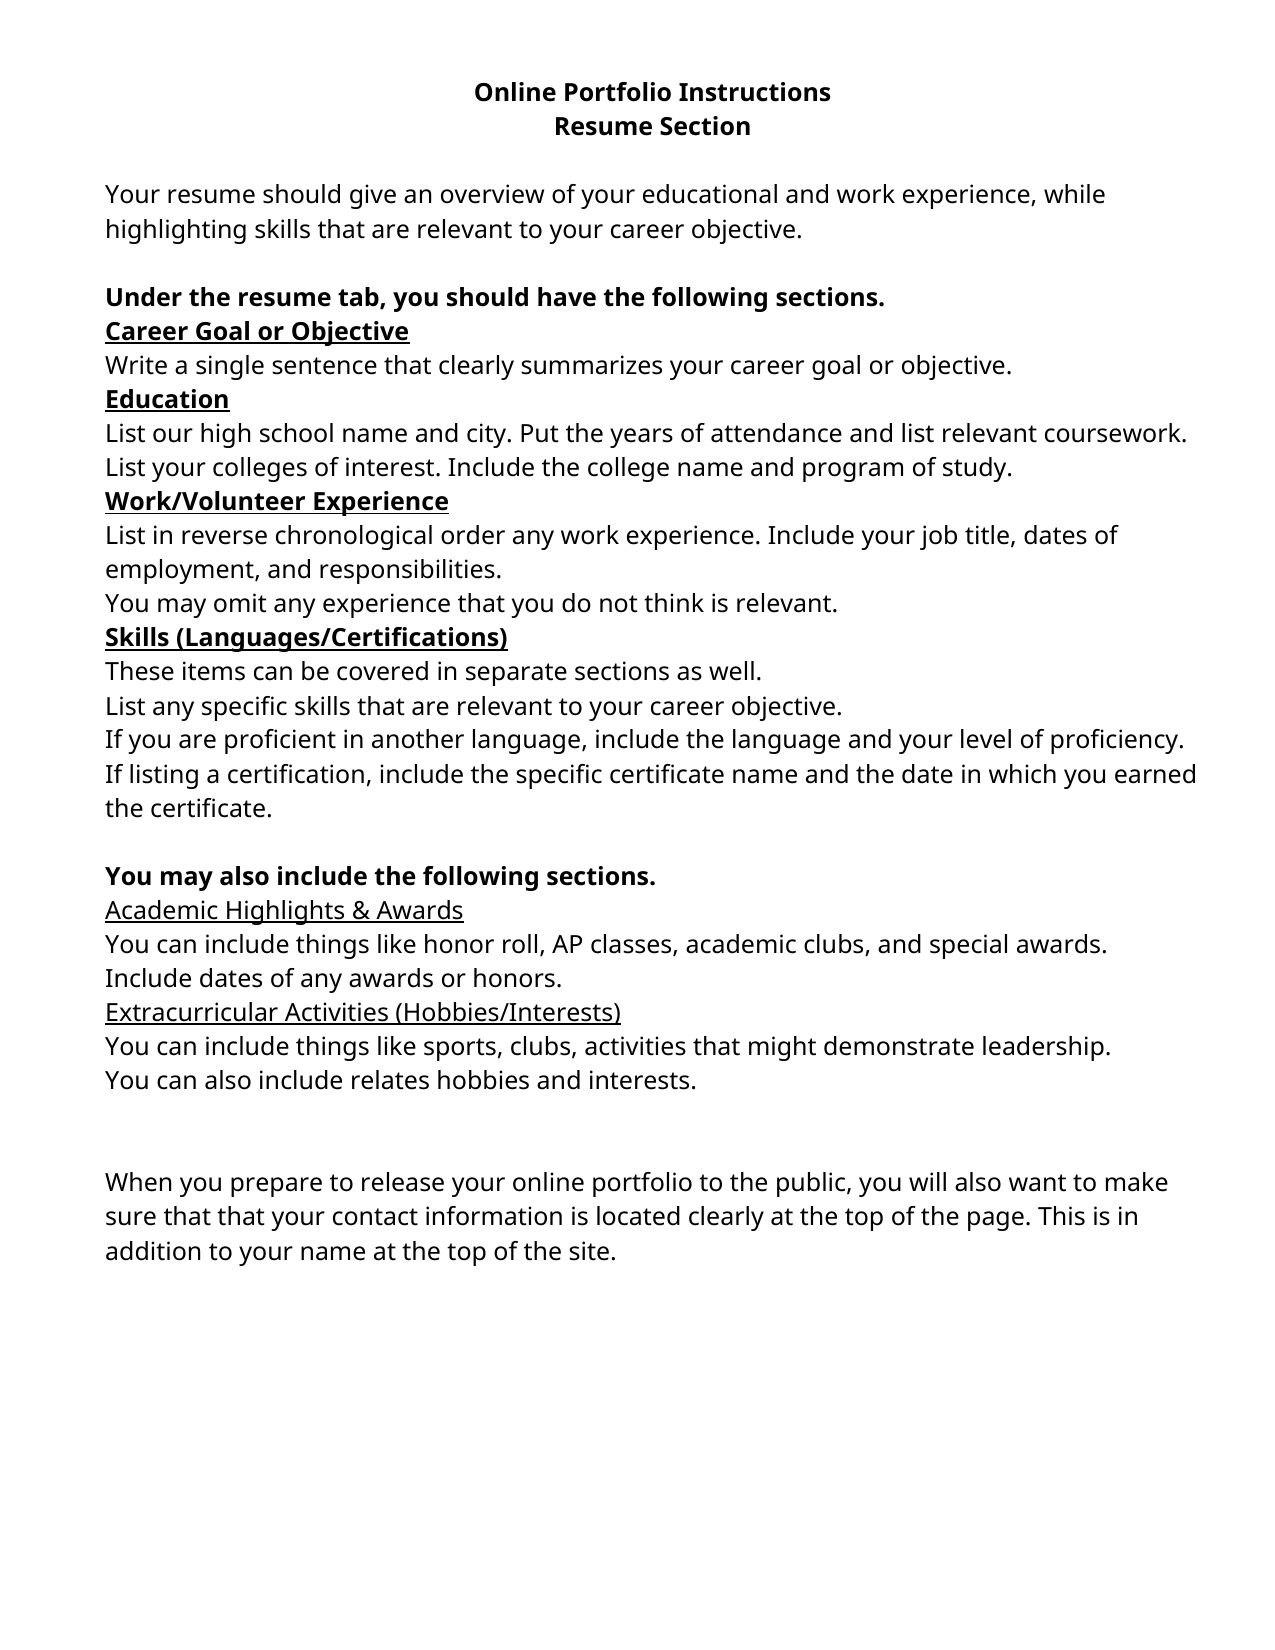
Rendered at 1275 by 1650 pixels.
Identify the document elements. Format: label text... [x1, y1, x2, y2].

text Education [105, 382, 1200, 416]
text Work/Volunteer Experience [105, 484, 1200, 518]
text List our high school name and city. Put the years of attendance and list relevant coursework. [105, 416, 1200, 450]
text You may omit any experience that you do not think is relevant. [105, 586, 1200, 620]
text If listing a certification, include the specific certificate name and the date in which you earned the certificate. [105, 756, 1200, 824]
text Online Portfolio Instructions [105, 75, 1200, 109]
text List any specific skills that are relevant to your career objective. [105, 688, 1200, 722]
text Write a single sentence that clearly summarizes your career goal or objective. [105, 347, 1200, 382]
text You may also include the following sections. [105, 858, 1200, 892]
text You can include things like sports, clubs, activities that might demonstrate leadership. [105, 1029, 1200, 1063]
text Your resume should give an overview of your educational and work experience, while highlighting skills that are relevant to your career objective. [105, 177, 1200, 245]
text Career Goal or Objective [105, 313, 1200, 347]
text You can include things like honor roll, AP classes, academic clubs, and special awards. Include dates of any awards or honors. [105, 927, 1200, 995]
text Under the resume tab, you should have the following sections. [105, 279, 1200, 313]
text Extracurricular Activities (Hobbies/Interests) [105, 995, 1200, 1029]
text These items can be covered in separate sections as well. [105, 654, 1200, 688]
text List in reverse chronological order any work experience. Include your job title, dates of employment, and responsibilities. [105, 518, 1200, 586]
text You can also include relates hobbies and interests. [105, 1063, 1200, 1097]
text Resume Section [105, 109, 1200, 143]
text If you are proficient in another language, include the language and your level of proficiency. [105, 722, 1200, 756]
text When you prepare to release your online portfolio to the public, you will also want to make sure that that your contact information is located clearly at the top of the page. This is in addition to your name at the top of the site. [105, 1165, 1200, 1267]
text Academic Highlights & Awards [105, 892, 1200, 927]
text Skills (Languages/Certifications) [105, 620, 1200, 654]
text List your colleges of interest. Include the college name and program of study. [105, 450, 1200, 484]
